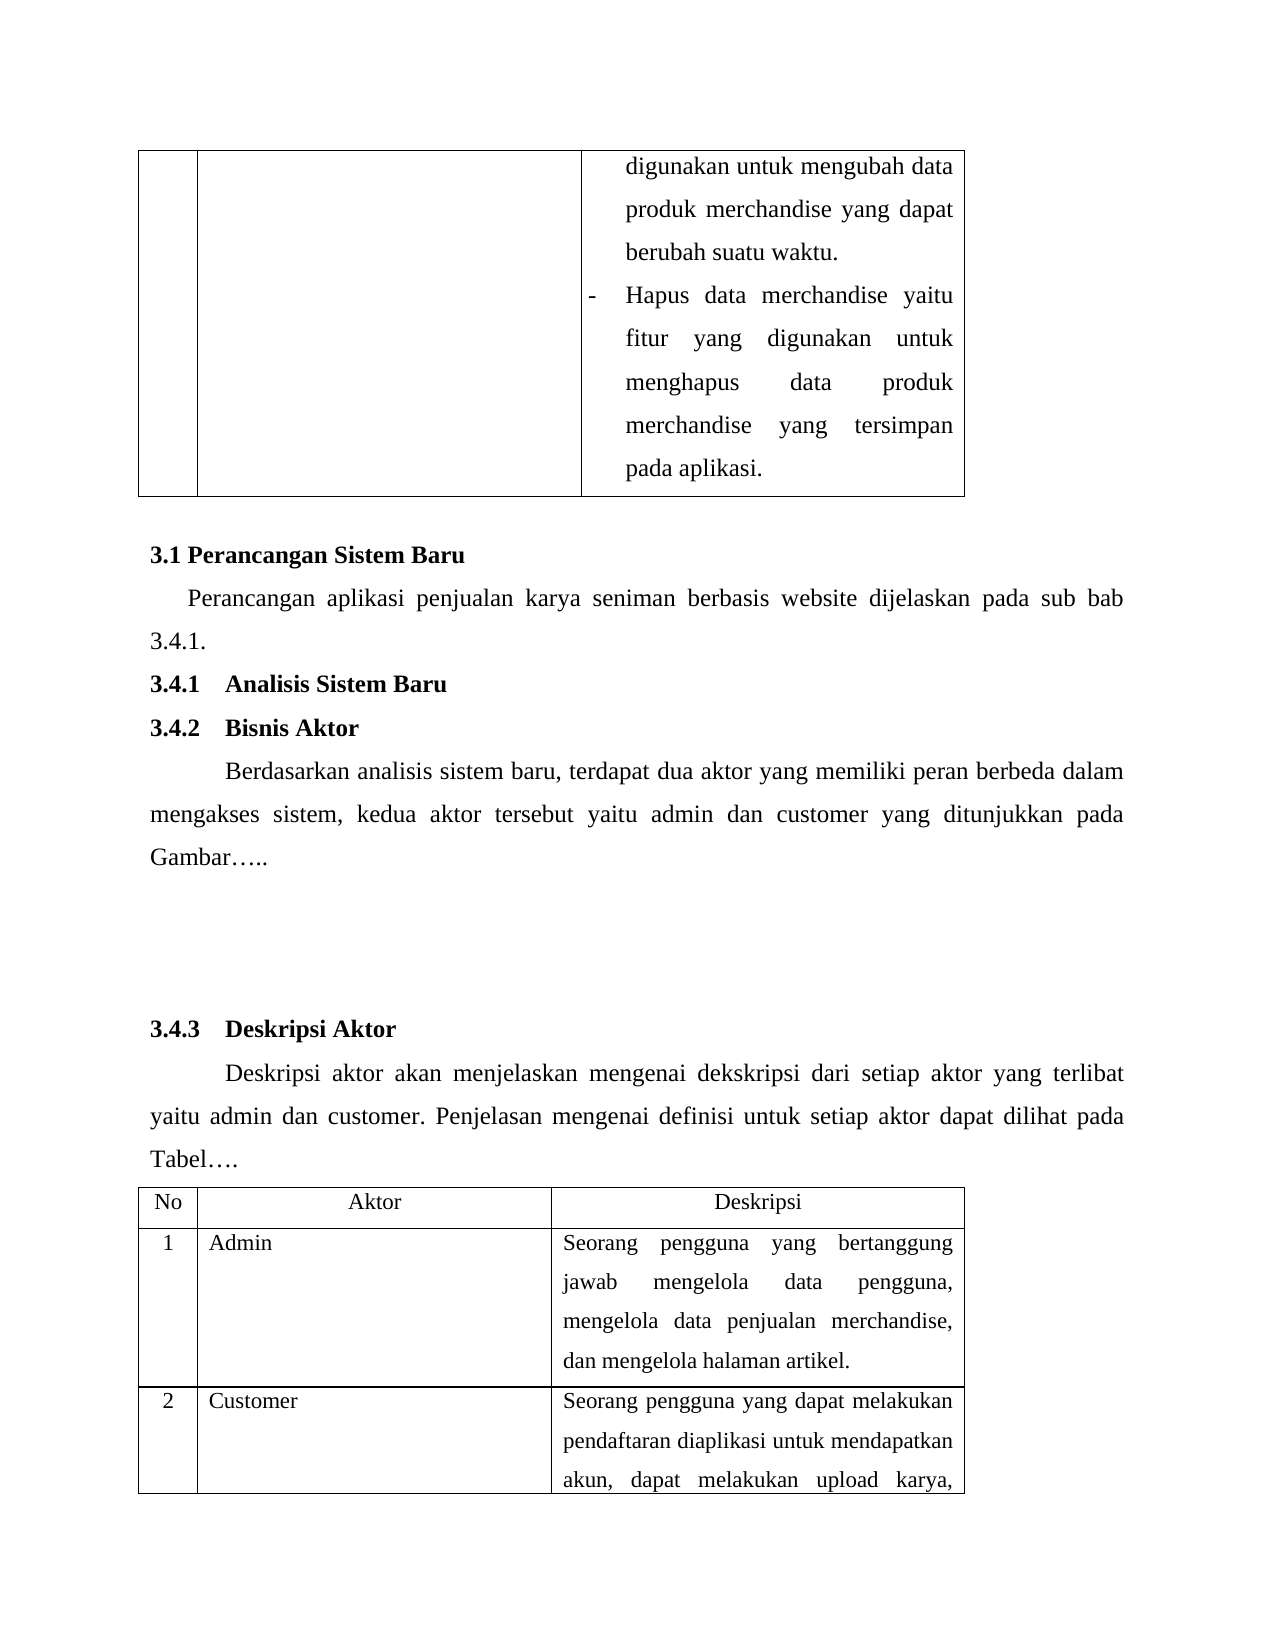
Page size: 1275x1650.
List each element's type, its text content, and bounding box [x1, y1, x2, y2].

subtitle 3.4.1 Analisis Sistem Baru [150, 669, 1125, 698]
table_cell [198, 151, 581, 496]
table_cell Seorang pengguna yang bertanggung jawab mengelola data pengguna, mengelola data penjualan merchandise, dan mengelola halaman artikel. [552, 1229, 964, 1386]
table_cell Admin [198, 1229, 551, 1386]
table_header No [139, 1188, 197, 1227]
table_cell Customer [198, 1388, 551, 1493]
table_cell 1 [139, 1229, 197, 1386]
table_header Deskripsi [552, 1188, 964, 1227]
subtitle Perancangan Sistem Baru [150, 540, 1125, 569]
text Deskripsi aktor akan menjelaskan mengenai dekskripsi dari setiap aktor yang terlibat yaitu admin dan customer. Penjelasan mengenai definisi untuk setiap aktor dapat dilihat pada Tabel…. [150, 1058, 1125, 1173]
subtitle 3.4.3 Deskripsi Aktor [150, 1014, 1125, 1043]
table_cell 2 [139, 1388, 197, 1493]
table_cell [582, 151, 964, 496]
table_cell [552, 1388, 964, 1493]
text 3.4.2 Bisnis Aktor [150, 713, 1125, 741]
text Perancangan aplikasi penjualan karya seniman berbasis website dijelaskan pada sub bab 3.4.1. [150, 583, 1125, 655]
text Berdasarkan analisis sistem baru, terdapat dua aktor yang memiliki peran berbeda dalam mengakses sistem, kedua aktor tersebut yaitu admin dan customer yang ditunjukkan pada Gambar….. [150, 756, 1125, 871]
table_header Aktor [198, 1188, 551, 1227]
table_cell 4 [139, 151, 197, 496]
